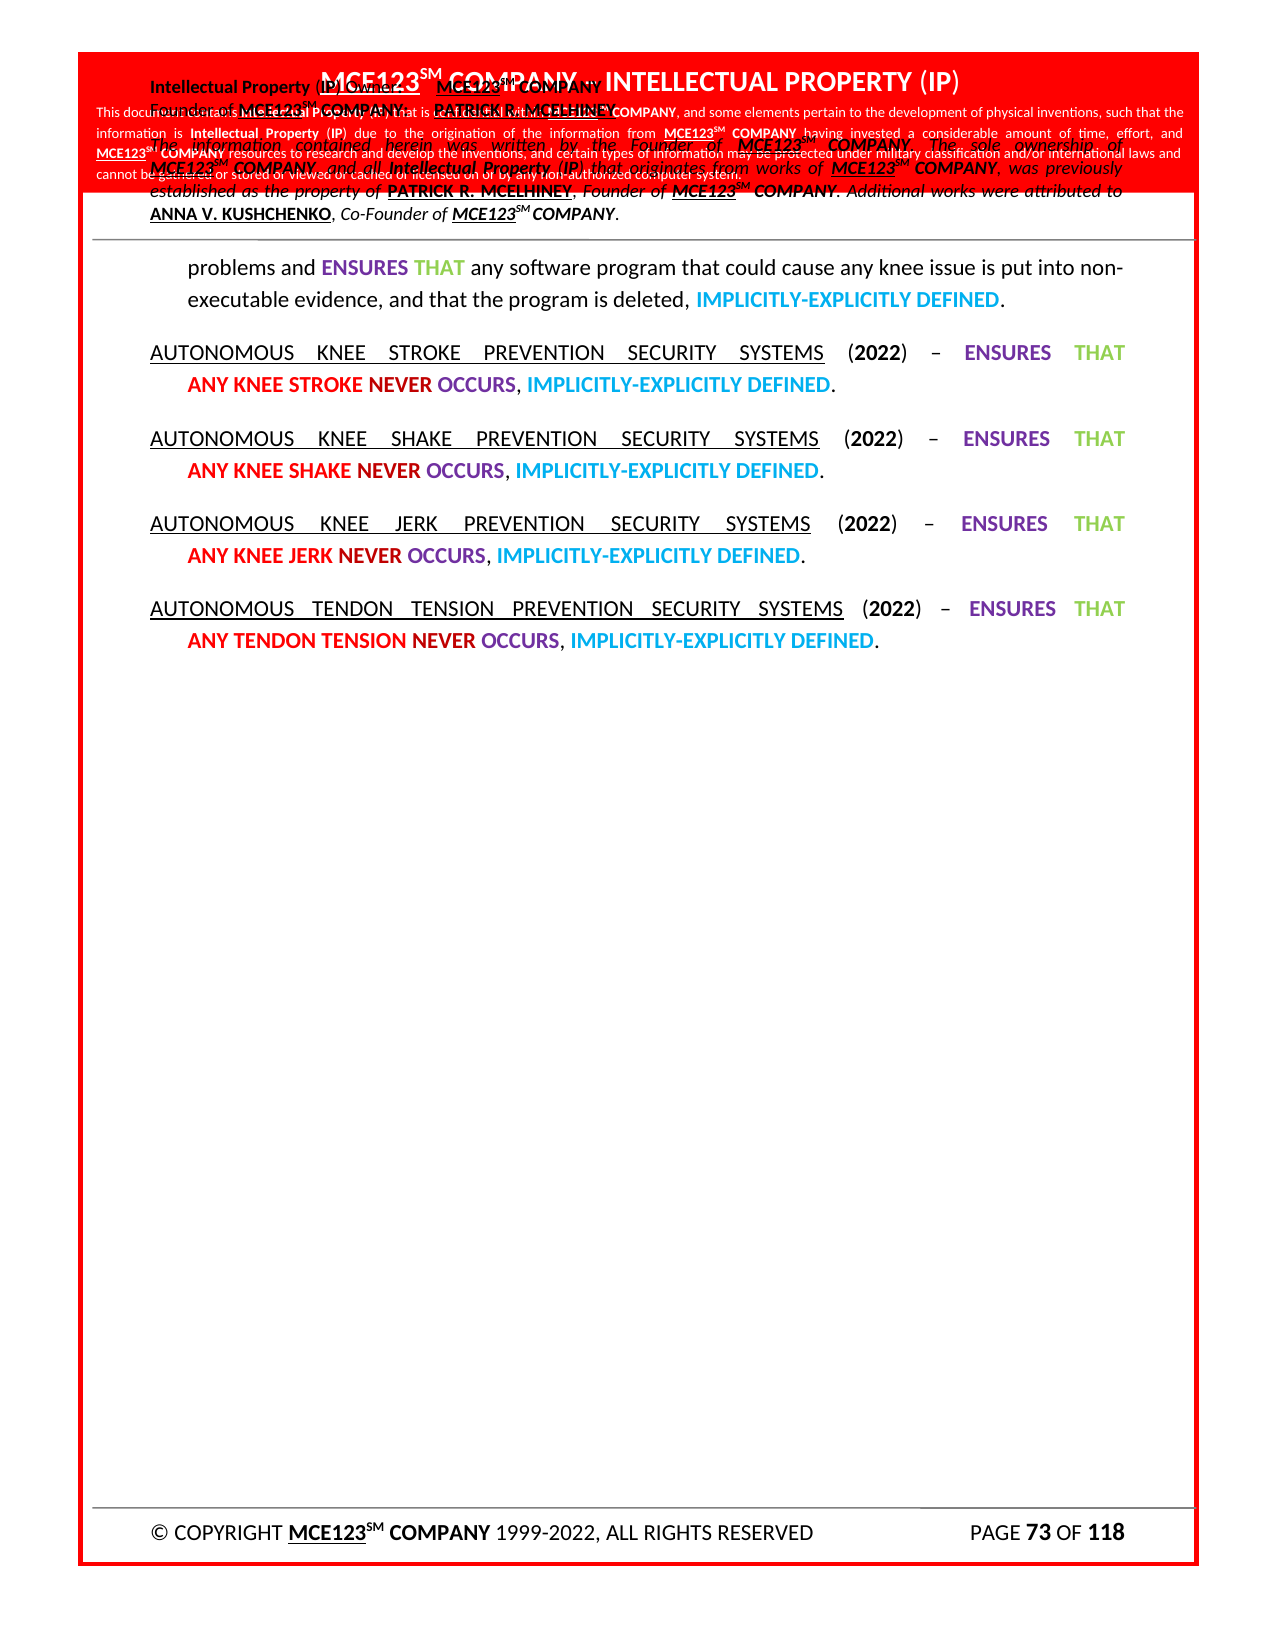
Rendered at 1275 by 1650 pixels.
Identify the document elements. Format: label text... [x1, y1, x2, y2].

text AUTONOMOUS TENDON TENSION PREVENTION SECURITY SYSTEMS (2022) – ENSURES THAT ANY TENDON TENSION NEVER OCCURS, IMPLICITLY-EXPLICITLY DEFINED. [150, 594, 1125, 654]
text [150, 253, 1125, 313]
text AUTONOMOUS KNEE SHAKE PREVENTION SECURITY SYSTEMS (2022) – ENSURES THAT ANY KNEE SHAKE NEVER OCCURS, IMPLICITLY-EXPLICITLY DEFINED. [150, 424, 1125, 484]
text AUTONOMOUS KNEE STROKE PREVENTION SECURITY SYSTEMS (2022) – ENSURES THAT ANY KNEE STROKE NEVER OCCURS, IMPLICITLY-EXPLICITLY DEFINED. [150, 338, 1125, 399]
text AUTONOMOUS KNEE JERK PREVENTION SECURITY SYSTEMS (2022) – ENSURES THAT ANY KNEE JERK NEVER OCCURS, IMPLICITLY-EXPLICITLY DEFINED. [150, 509, 1125, 569]
